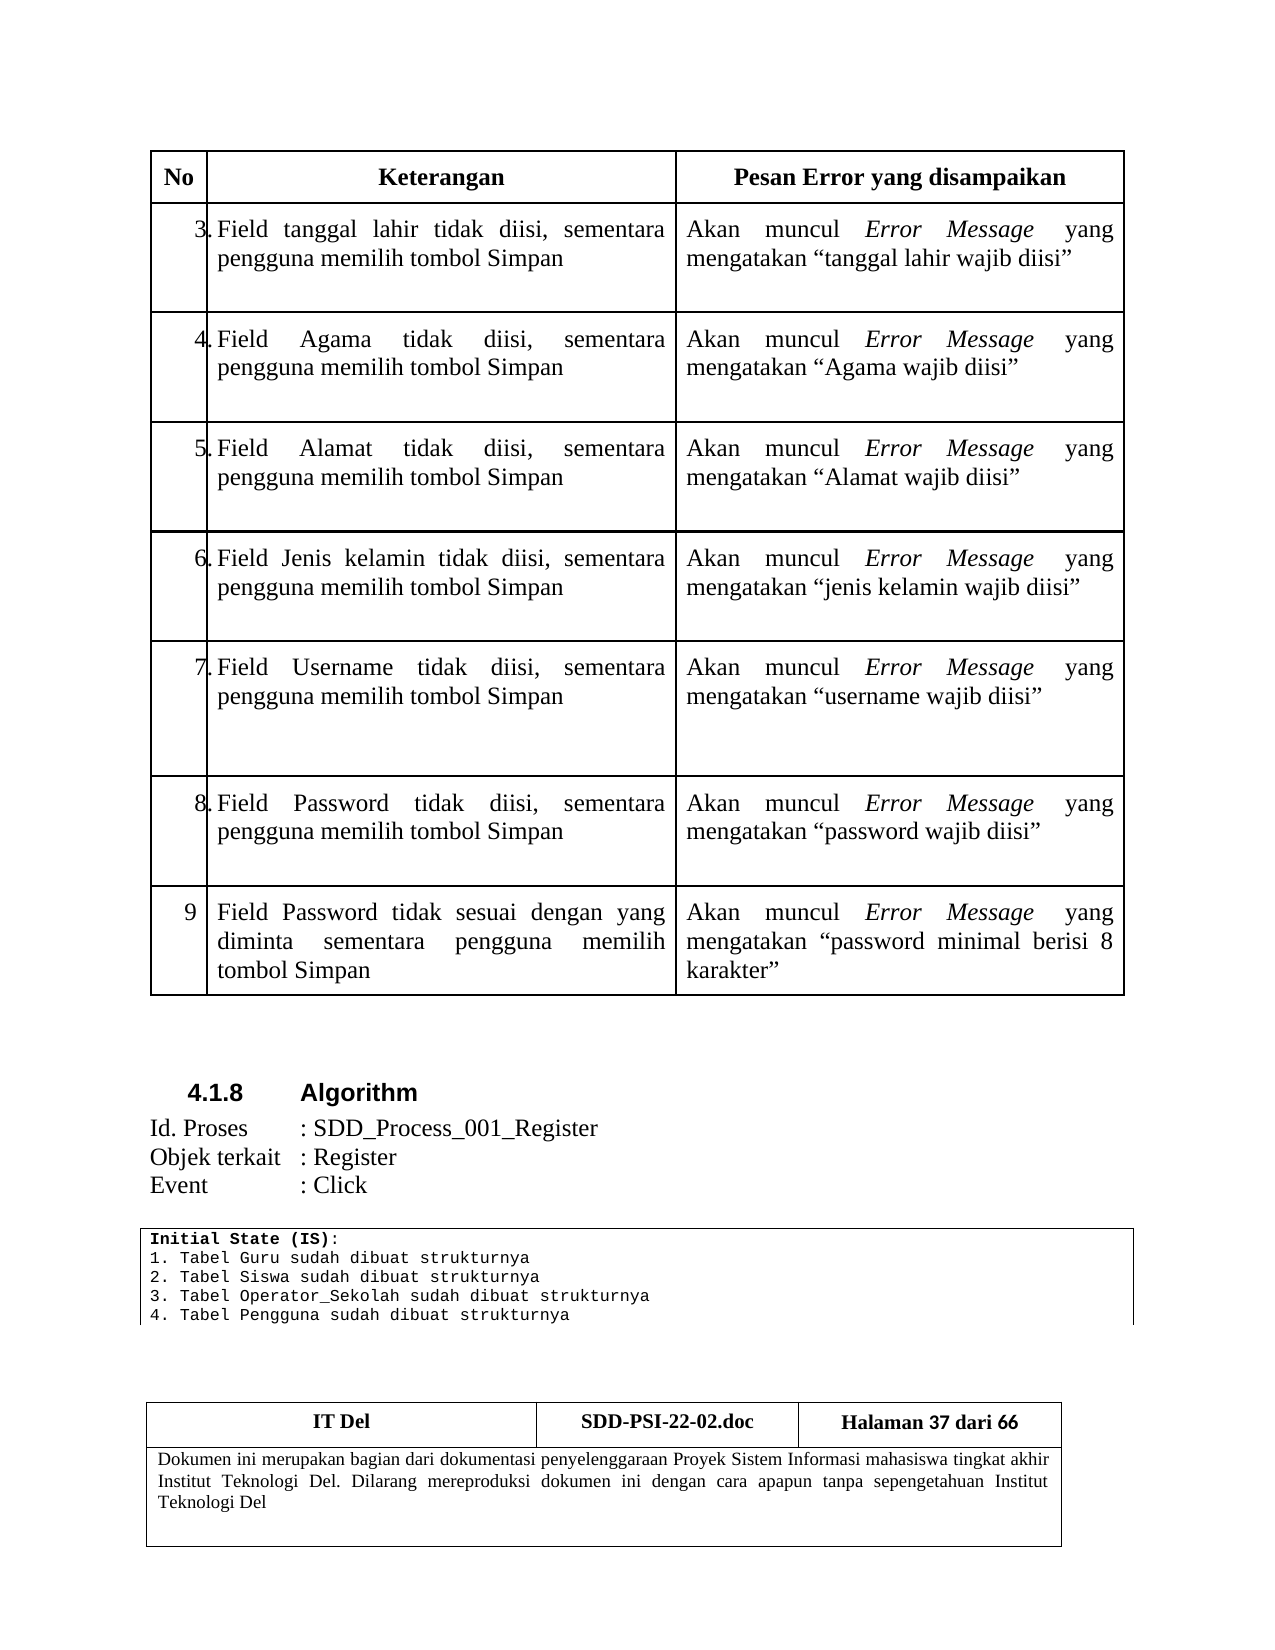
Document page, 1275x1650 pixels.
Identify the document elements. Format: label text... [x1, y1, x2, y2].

text Initial State (IS): [141, 1229, 1133, 1250]
text Event : Click [149, 1170, 1125, 1199]
table_cell [152, 204, 206, 311]
table_header Pesan Error yang disampaikan [677, 152, 1123, 202]
table_cell Akan muncul Error Message yang mengatakan “jenis kelamin wajib diisi” [677, 533, 1123, 640]
table_cell Akan muncul Error Message yang mengatakan “Agama wajib diisi” [677, 313, 1123, 421]
text 4. Tabel Pengguna sudah dibuat strukturnya [141, 1306, 1133, 1325]
text Id. Proses : SDD_Process_001_Register [149, 1113, 1125, 1142]
table_header No [152, 152, 206, 202]
text 3. Tabel Operator_Sekolah sudah dibuat strukturnya [141, 1287, 1133, 1306]
text 2. Tabel Siswa sudah dibuat strukturnya [141, 1269, 1133, 1287]
text 1. Tabel Guru sudah dibuat strukturnya [141, 1250, 1133, 1269]
table_cell Akan muncul Error Message yang mengatakan “password minimal berisi 8 karakter” [677, 887, 1123, 994]
table_cell 9 [152, 887, 206, 994]
table_cell Field Password tidak sesuai dengan yang diminta sementara pengguna memilih tombol Simpan [208, 887, 675, 994]
table_cell Akan muncul Error Message yang mengatakan “tanggal lahir wajib diisi” [677, 204, 1123, 311]
table_cell Field Jenis kelamin tidak diisi, sementara pengguna memilih tombol Simpan [208, 533, 675, 640]
list Algorithm [187, 1078, 1125, 1107]
table_cell [152, 642, 206, 775]
table_cell [152, 313, 206, 421]
table_cell Field Password tidak diisi, sementara pengguna memilih tombol Simpan [208, 777, 675, 885]
table_cell Akan muncul Error Message yang mengatakan “password wajib diisi” [677, 777, 1123, 885]
table_cell Field Agama tidak diisi, sementara pengguna memilih tombol Simpan [208, 313, 675, 421]
table_cell Akan muncul Error Message yang mengatakan “Alamat wajib diisi” [677, 423, 1123, 530]
table_cell [152, 777, 206, 885]
table_cell Akan muncul Error Message yang mengatakan “username wajib diisi” [677, 642, 1123, 775]
table_cell Field tanggal lahir tidak diisi, sementara pengguna memilih tombol Simpan [208, 204, 675, 311]
table_cell [152, 423, 206, 530]
table_header Keterangan [208, 152, 675, 202]
text Objek terkait : Register [149, 1142, 1125, 1170]
table_cell [152, 533, 206, 640]
table_cell Field Username tidak diisi, sementara pengguna memilih tombol Simpan [208, 642, 675, 775]
table_cell Field Alamat tidak diisi, sementara pengguna memilih tombol Simpan [208, 423, 675, 530]
